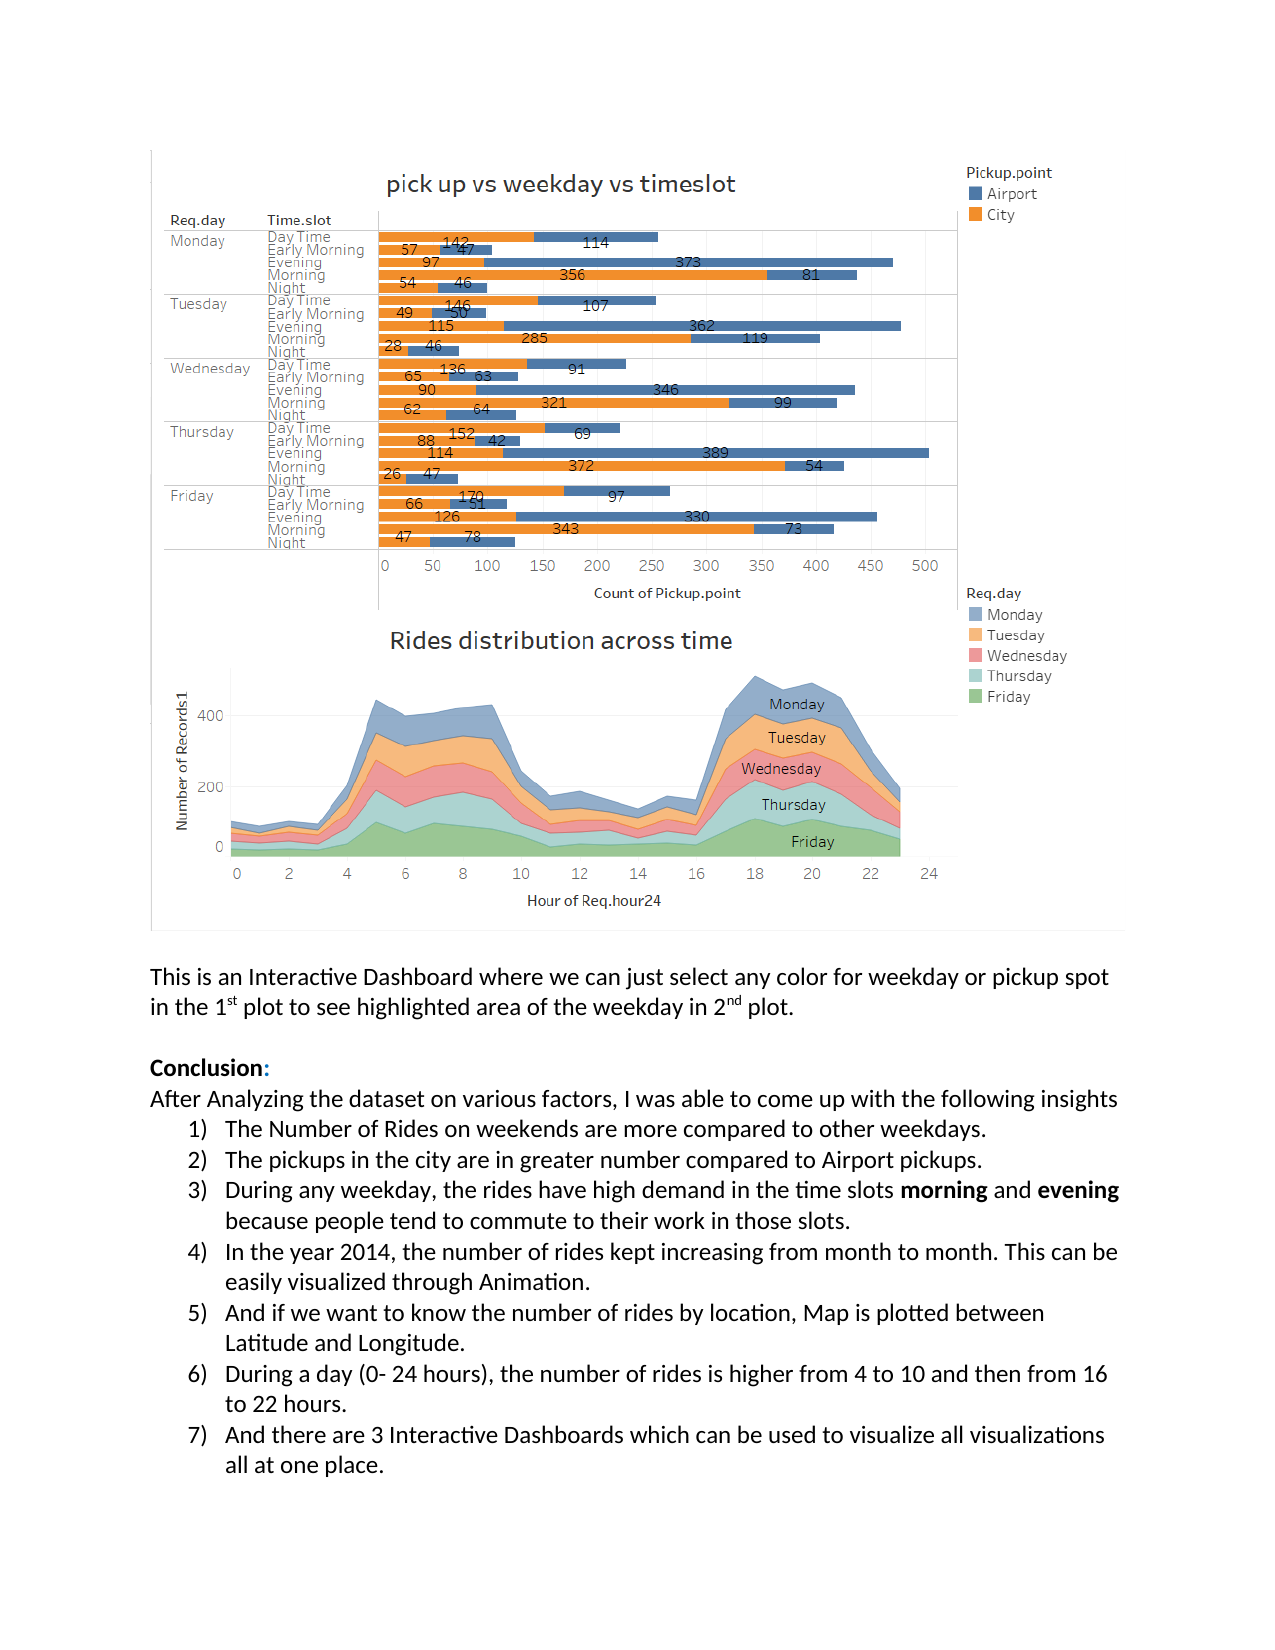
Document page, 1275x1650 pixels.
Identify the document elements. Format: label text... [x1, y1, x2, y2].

list During a day (0- 24 hours), the number of rides is higher from 4 to 10 and then from 16 to 22 hours. [187, 1358, 1125, 1419]
list And there are 3 Interactive Dashboards which can be used to visualize all visualizations all at one place. [187, 1419, 1125, 1480]
list In the year 2014, the number of rides kept increasing from month to month. This can be easily visualized through Animation. [187, 1236, 1125, 1297]
list The pickups in the city are in greater number compared to Airport pickups. [187, 1144, 1125, 1175]
text This is an Interactive Dashboard where we can just select any color for weekday or pickup spot in the 1st plot to see highlighted area of the weekday in 2nd plot. [150, 961, 1125, 1022]
picture [150, 150, 1125, 931]
list The Number of Rides on weekends are more compared to other weekdays. [187, 1114, 1125, 1144]
text After Analyzing the dataset on various factors, I was able to come up with the following insights [150, 1083, 1125, 1114]
list And if we want to know the number of rides by location, Map is plotted between Latitude and Longitude. [187, 1297, 1125, 1358]
text Conclusion: [150, 1053, 1125, 1083]
list During any weekday, the rides have high demand in the time slots morning and evening because people tend to commute to their work in those slots. [187, 1175, 1125, 1236]
